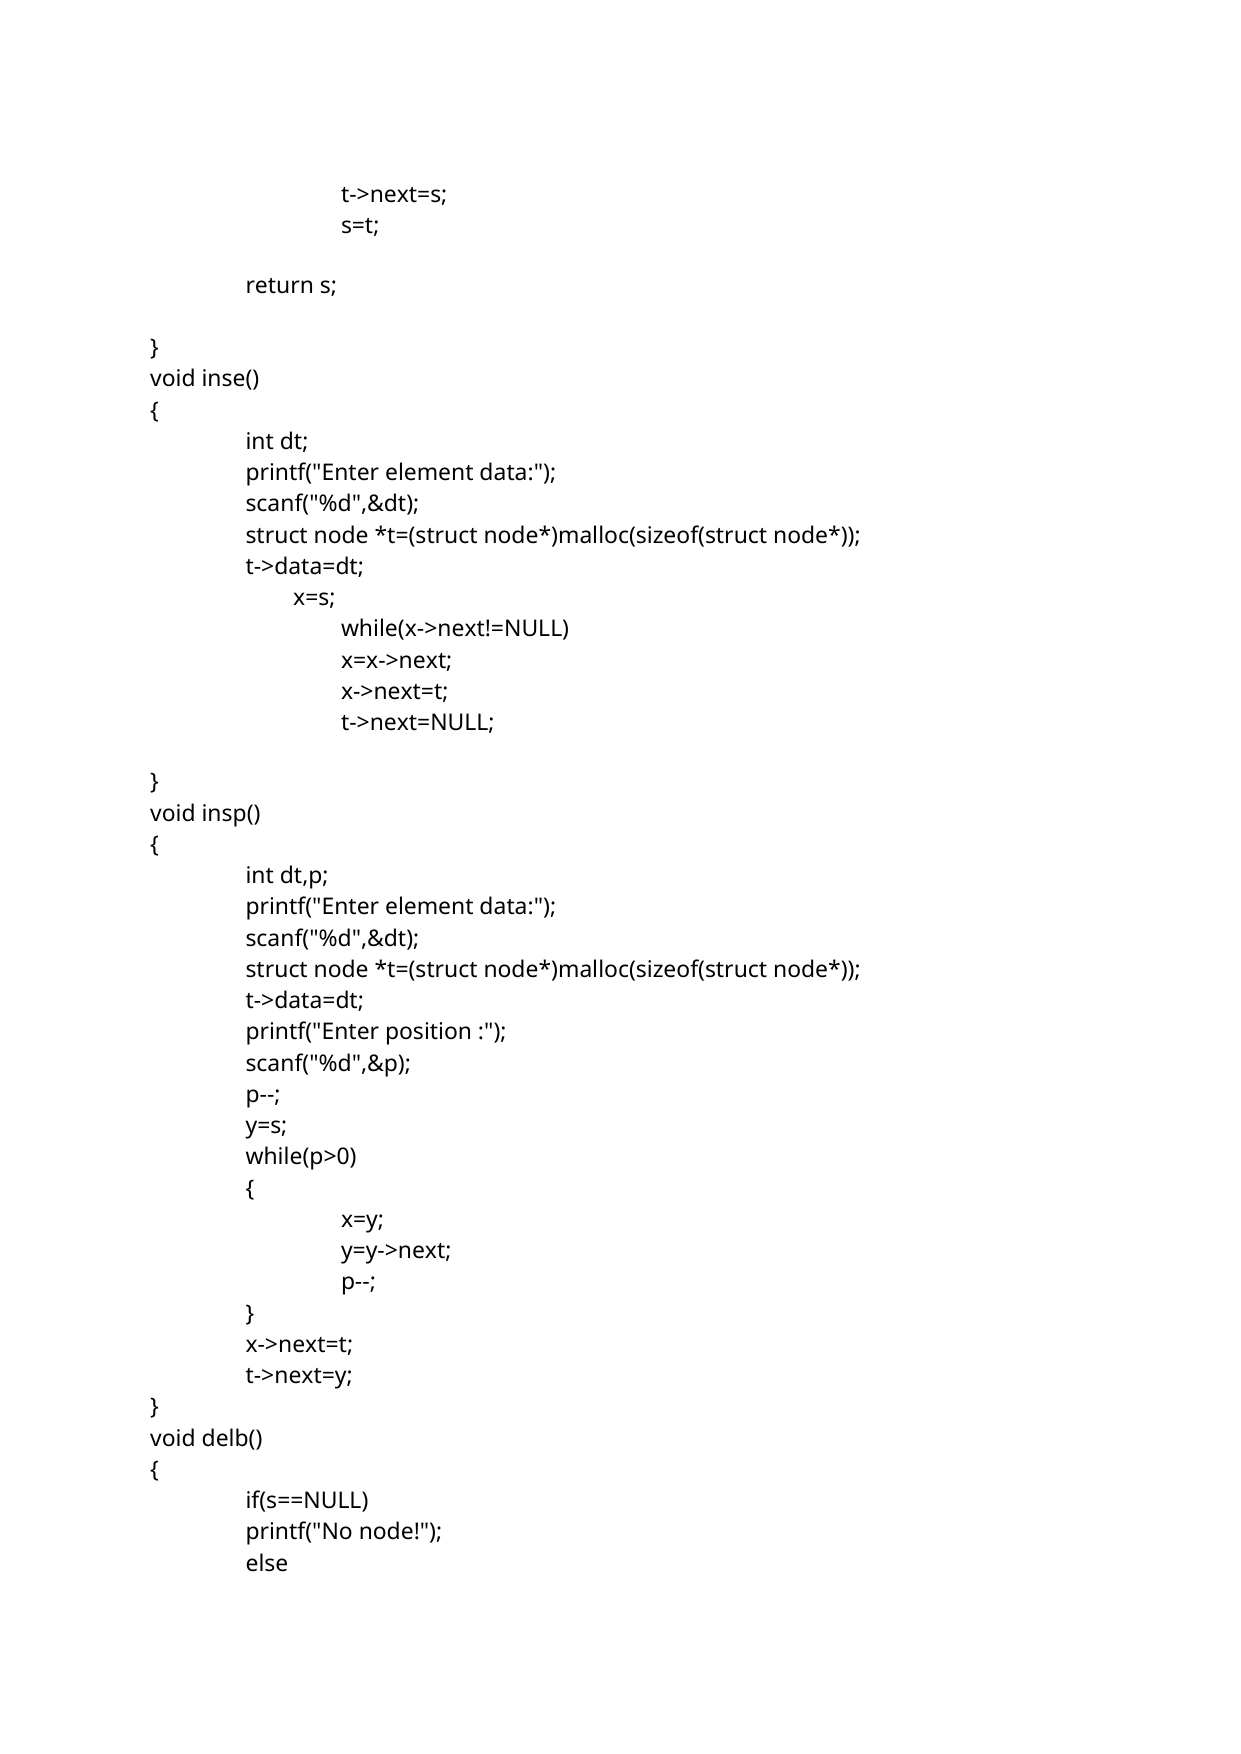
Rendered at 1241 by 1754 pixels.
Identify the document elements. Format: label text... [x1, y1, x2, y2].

text int dt; [150, 425, 1090, 456]
text t->next=y; [150, 1359, 1090, 1390]
text x=y; [150, 1203, 1090, 1234]
text scanf("%d",&p); [150, 1047, 1090, 1078]
text x=x->next; [150, 643, 1090, 675]
text scanf("%d",&dt); [150, 487, 1090, 518]
text t->next=s; [150, 178, 1090, 209]
text scanf("%d",&dt); [150, 922, 1090, 953]
text printf("No node!"); [150, 1515, 1090, 1547]
text } [150, 1297, 1090, 1328]
text t->data=dt; [150, 550, 1090, 581]
text void insp() [150, 797, 1090, 828]
text } [150, 331, 1090, 362]
text while(p>0) [150, 1140, 1090, 1172]
text int dt,p; [150, 859, 1090, 890]
text y=y->next; [150, 1234, 1090, 1265]
text y=s; [150, 1109, 1090, 1140]
text if(s==NULL) [150, 1484, 1090, 1515]
text void delb() [150, 1422, 1090, 1453]
text x=s; [150, 581, 1090, 612]
text } [150, 1390, 1090, 1422]
text void inse() [150, 362, 1090, 393]
text x->next=t; [150, 675, 1090, 706]
text return s; [150, 268, 1090, 300]
text printf("Enter element data:"); [150, 456, 1090, 487]
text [150, 518, 1090, 550]
text p--; [150, 1078, 1090, 1109]
text { [150, 393, 1090, 425]
text printf("Enter element data:"); [150, 890, 1090, 922]
text while(x->next!=NULL) [150, 612, 1090, 643]
text p--; [150, 1265, 1090, 1297]
text } [150, 765, 1090, 797]
text t->next=NULL; [150, 706, 1090, 737]
text { [150, 828, 1090, 859]
text struct node *t=(struct node*)malloc(sizeof(struct node*)); [150, 953, 1090, 984]
text { [150, 1172, 1090, 1203]
text t->data=dt; [150, 984, 1090, 1015]
text else [150, 1547, 1090, 1578]
text s=t; [150, 209, 1090, 241]
text { [150, 1453, 1090, 1484]
text printf("Enter position :"); [150, 1015, 1090, 1047]
text x->next=t; [150, 1328, 1090, 1359]
